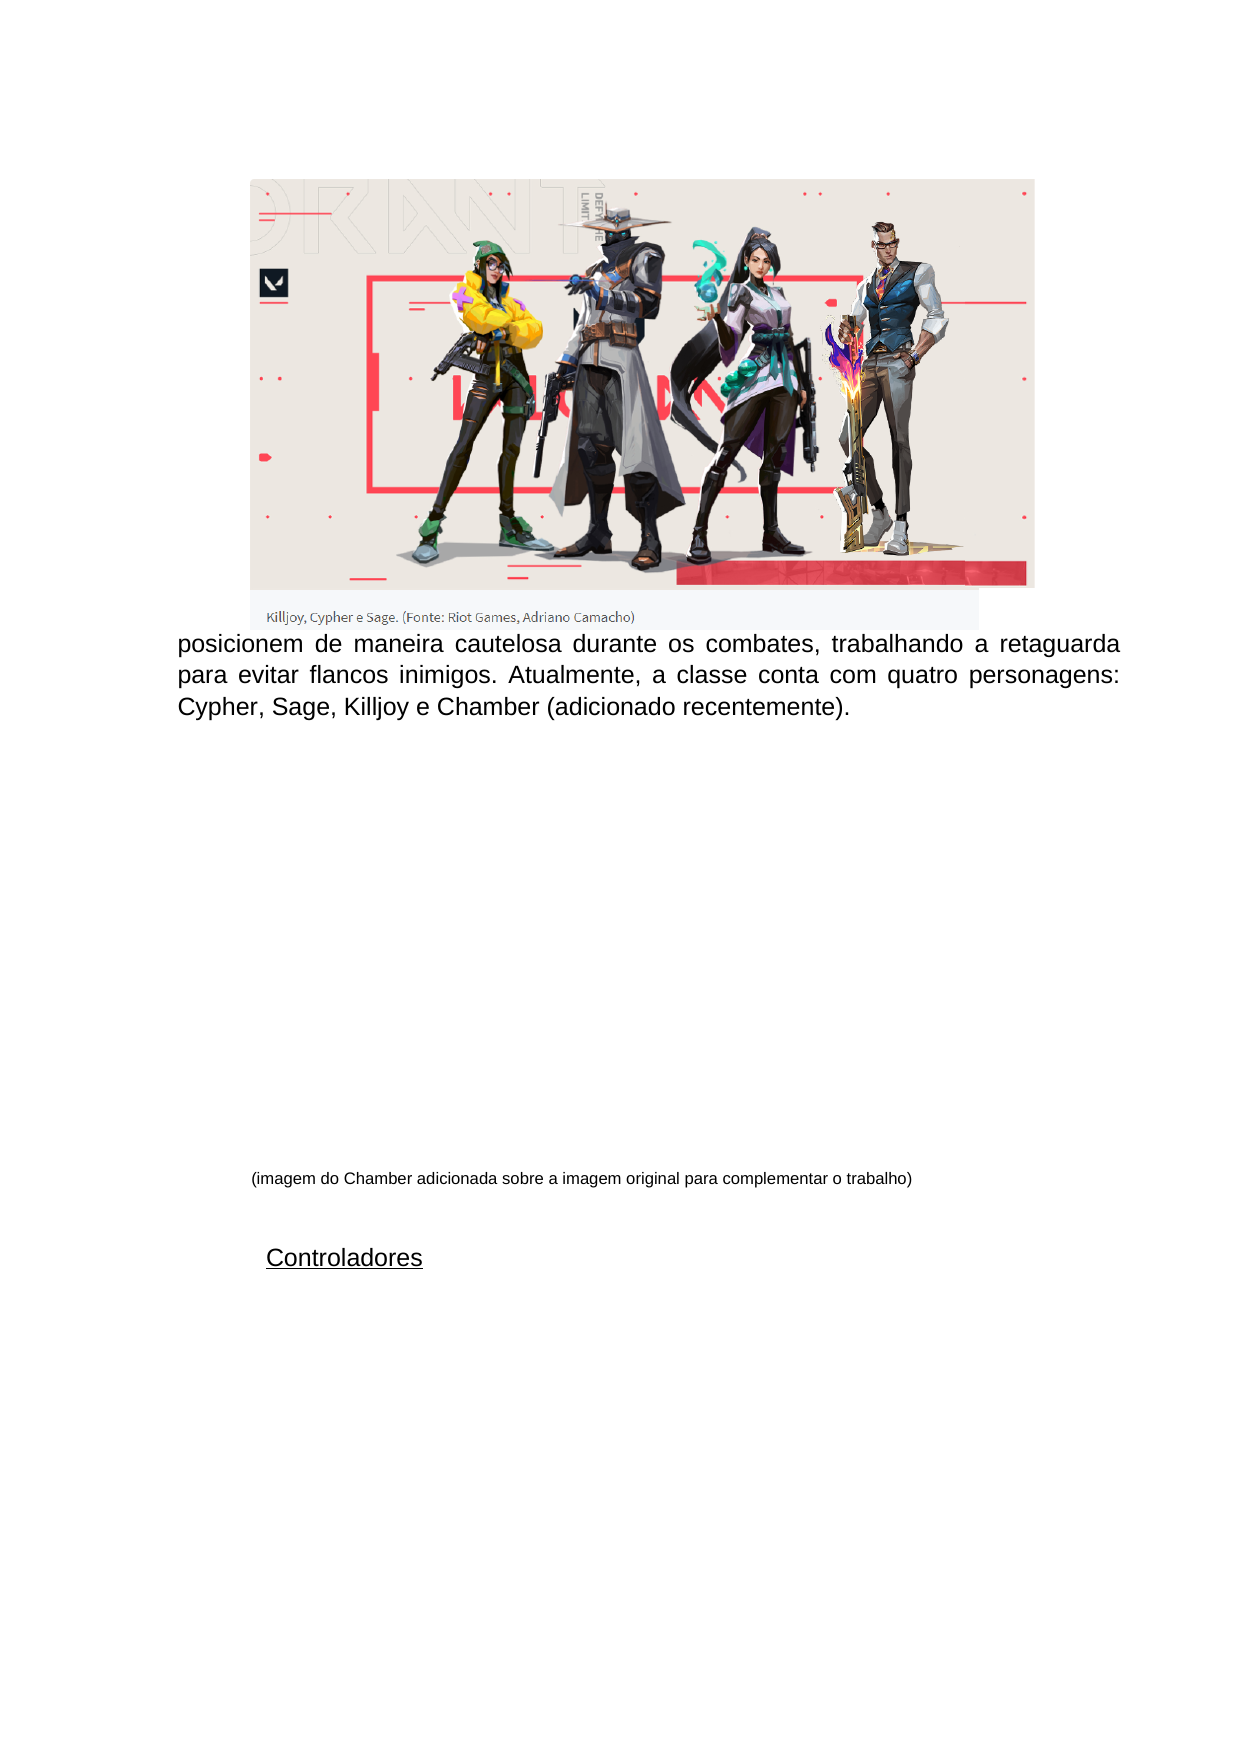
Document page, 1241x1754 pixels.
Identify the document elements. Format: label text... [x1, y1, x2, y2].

text (imagem do Chamber adicionada sobre a imagem original para complementar o trabalho) [177, 1169, 1122, 1188]
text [177, 177, 1122, 720]
text Controladores [177, 1243, 1122, 1272]
picture [248, 177, 1035, 630]
